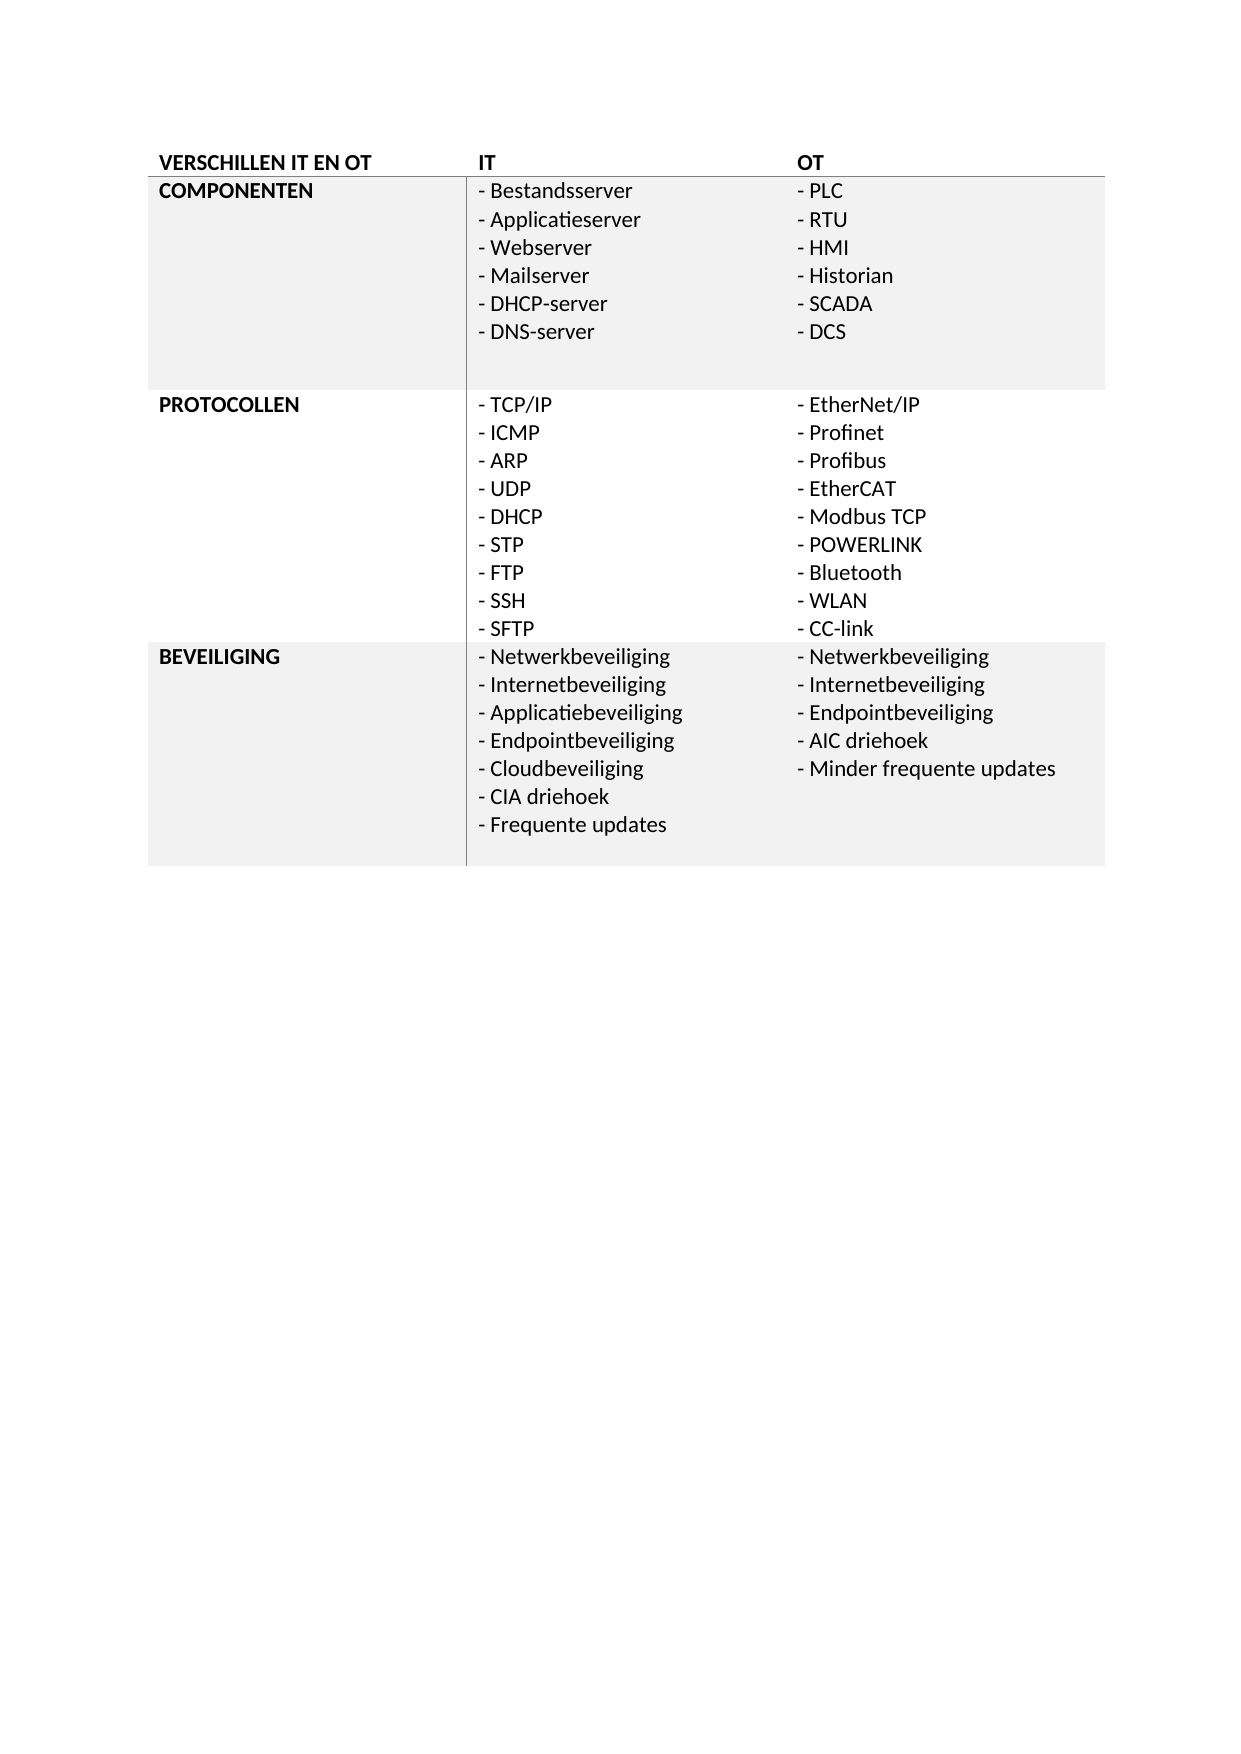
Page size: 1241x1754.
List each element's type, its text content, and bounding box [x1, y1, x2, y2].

table_header OT [786, 148, 1105, 176]
table_cell - EtherNet/IP - Profinet - Profibus - EtherCAT - Modbus TCP - POWERLINK - Bluetooth - WLAN - CC-link [786, 390, 1105, 642]
table_cell Componenten [148, 177, 466, 390]
table_cell - Bestandsserver - Applicatieserver - Webserver - Mailserver - DHCP-server - DNS-server [467, 177, 786, 390]
table_header Verschillen it en ot [148, 148, 467, 176]
table_cell - PLC - RTU - HMI - Historian - SCADA - DCS [786, 177, 1105, 390]
table_cell - Netwerkbeveiliging - Internetbeveiliging - Endpointbeveiliging - AIC driehoek - Minder frequente updates [786, 642, 1105, 866]
table_cell protocollen [148, 390, 466, 642]
table_header IT [467, 148, 786, 176]
table_cell - TCP/IP - ICMP - ARP - UDP - DHCP - STP - FTP - SSH - SFTP [467, 390, 786, 642]
table_cell beveiliging [148, 642, 466, 866]
table_cell - Netwerkbeveiliging - Internetbeveiliging - Applicatiebeveiliging - Endpointbeveiliging - Cloudbeveiliging - CIA driehoek - Frequente updates [467, 642, 786, 866]
